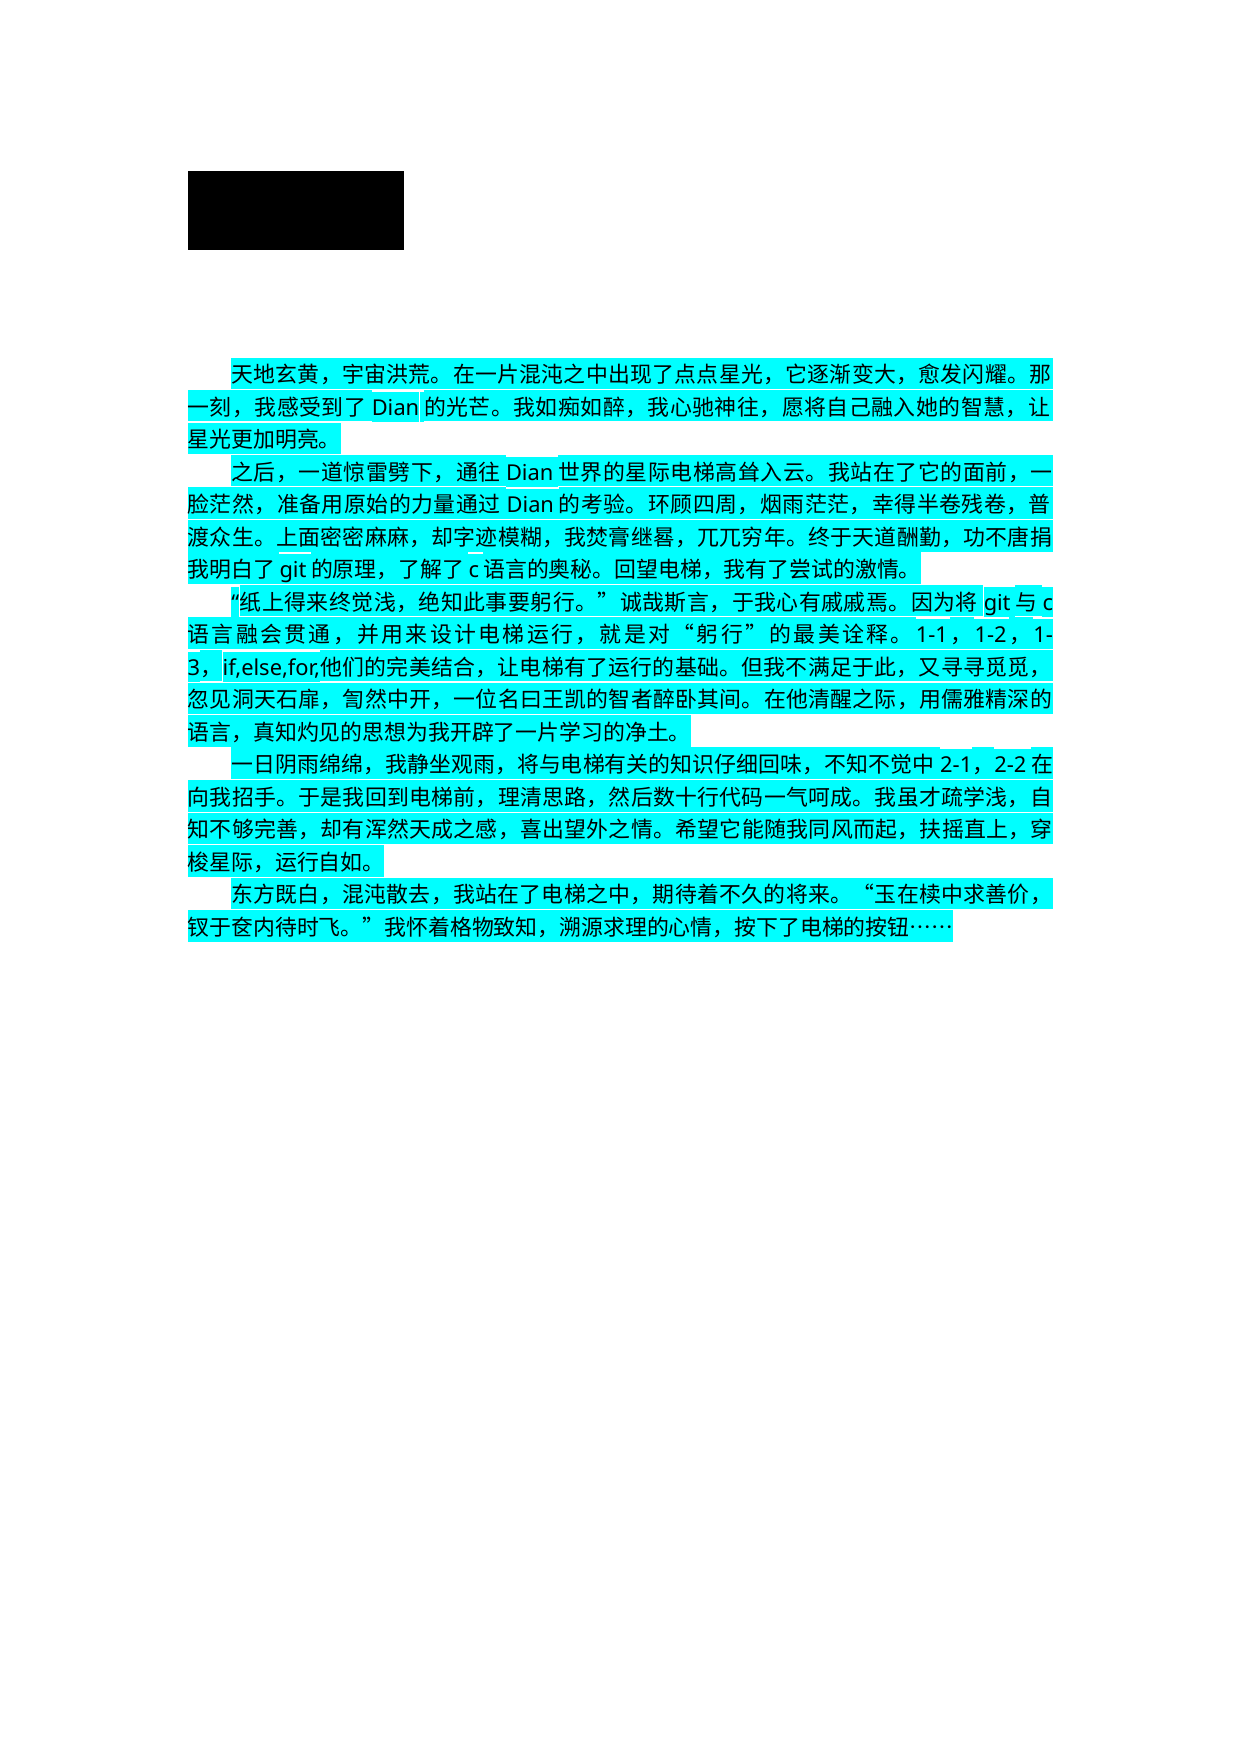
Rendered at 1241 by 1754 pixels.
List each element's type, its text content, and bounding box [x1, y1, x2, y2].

text 之后，一道惊雷劈下，通往Dian世界的星际电梯高耸入云。我站在了它的面前，一脸茫然，准备用原始的力量通过Dian的考验。环顾四周，烟雨茫茫，幸得半卷残卷，普渡众生。上面密密麻麻，却字迹模糊，我焚膏继晷，兀兀穷年。终于天道酬勤，功不唐捐，我明白了git的原理，了解了c语言的奥秘。回望电梯，我有了尝试的激情。 [187, 454, 1053, 584]
text 天地玄黄，宇宙洪荒。在一片混沌之中出现了点点星光，它逐渐变大，愈发闪耀。那一刻，我感受到了Dian的光芒。我如痴如醉，我心驰神往，愿将自己融入她的智慧，让星光更加明亮。 [187, 357, 1053, 454]
text 学习文档 [187, 162, 1053, 259]
text 东方既白，混沌散去，我站在了电梯之中，期待着不久的将来。“玉在椟中求善价，钗于奁内待时飞。”我怀着格物致知，溯源求理的心情，按下了电梯的按钮…… [187, 877, 1053, 942]
text “纸上得来终觉浅，绝知此事要躬行。”诚哉斯言，于我心有戚戚焉。因为将git与c语言融会贯通，并用来设计电梯运行，就是对“躬行”的最美诠释。1-1，1-2，1-3，if,else,for,他们的完美结合，让电梯有了运行的基础。但我不满足于此，又寻寻觅觅，忽见洞天石扉，訇然中开，一位名曰王凯的智者醉卧其间。在他清醒之际，用儒雅精深的语言，真知灼见的思想为我开辟了一片学习的净土。 [187, 584, 1053, 747]
text 一日阴雨绵绵，我静坐观雨，将与电梯有关的知识仔细回味，不知不觉中2-1，2-2在向我招手。于是我回到电梯前，理清思路，然后数十行代码一气呵成。我虽才疏学浅，自知不够完善，却有浑然天成之感，喜出望外之情。希望它能随我同风而起，扶摇直上，穿梭星际，运行自如。 [187, 747, 1053, 877]
